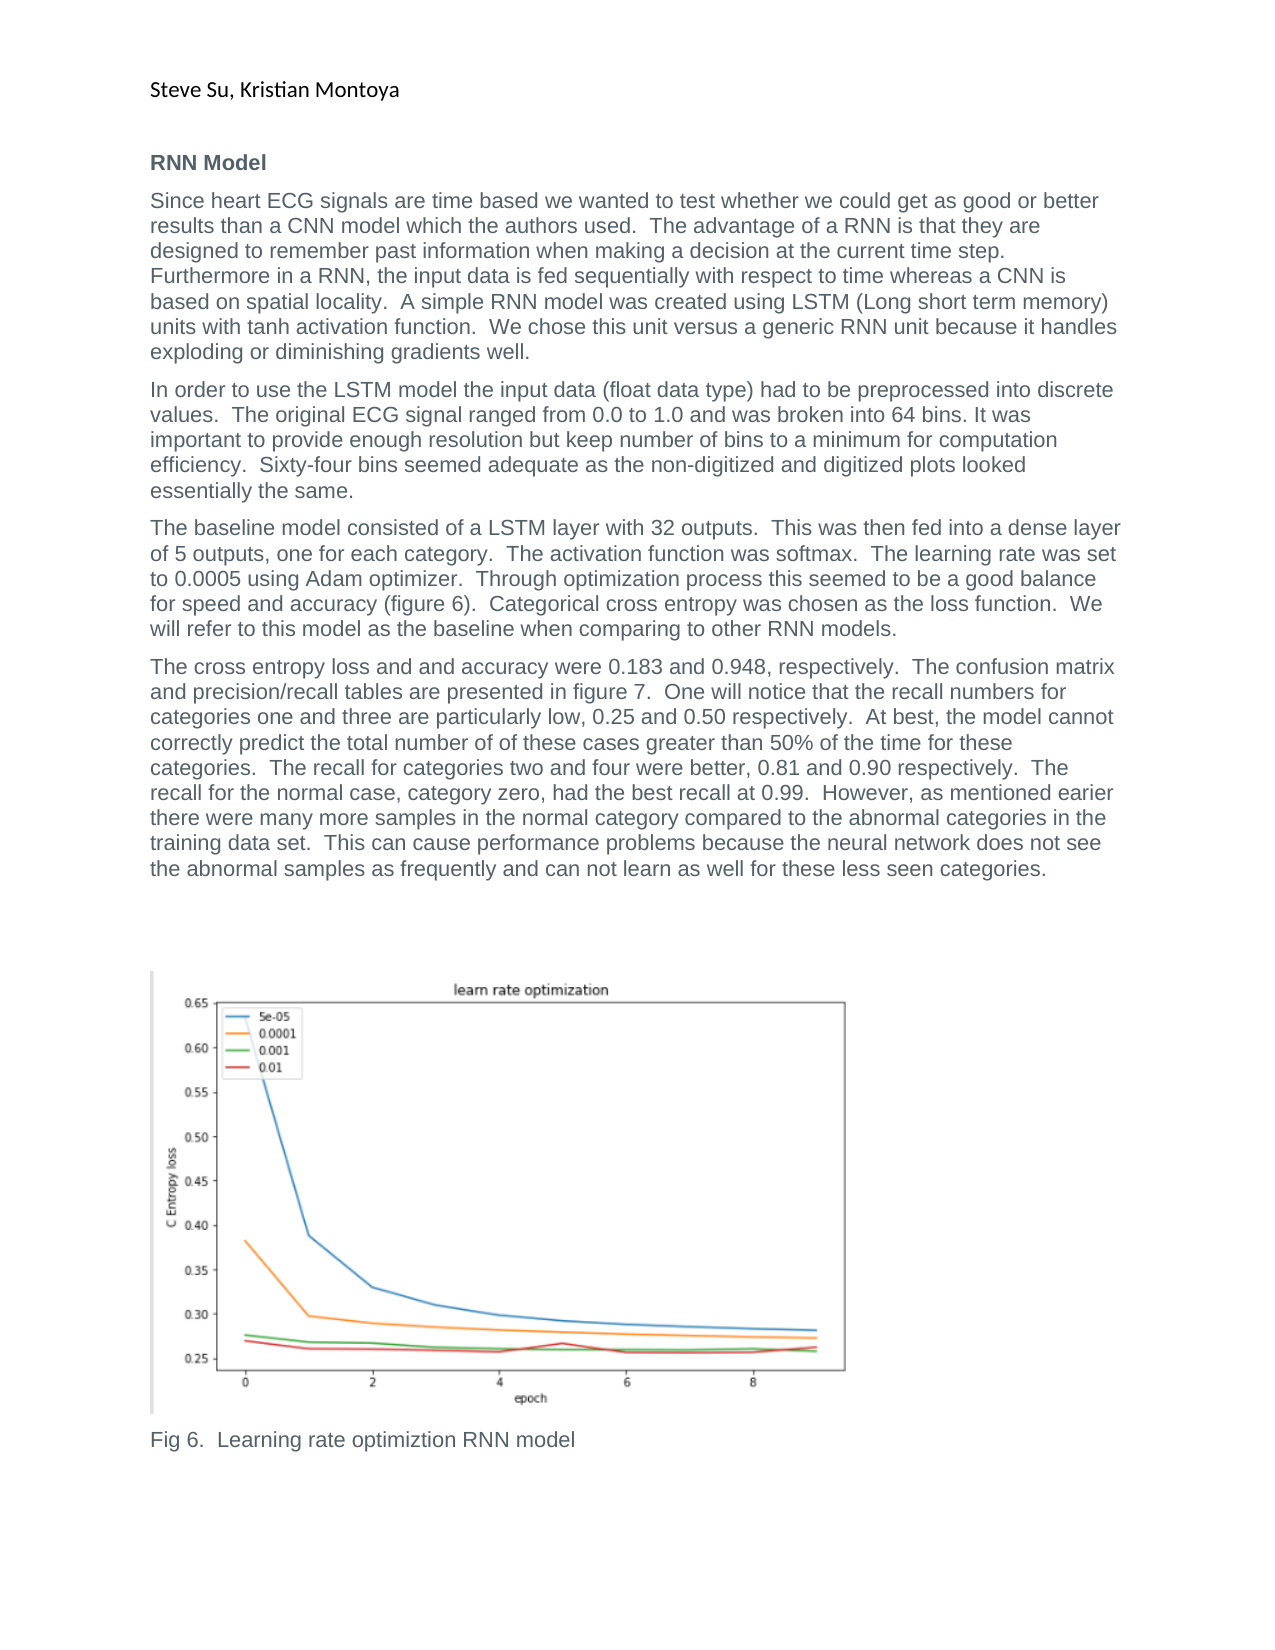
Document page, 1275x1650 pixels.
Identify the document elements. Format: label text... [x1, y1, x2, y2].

text In order to use the LSTM model the input data (float data type) had to be preprocessed into discrete values. The original ECG signal ranged from 0.0 to 1.0 and was broken into 64 bins. It was important to provide enough resolution but keep number of bins to a minimum for computation efficiency. Sixty-four bins seemed adequate as the non-digitized and digitized plots looked essentially the same. [150, 377, 1125, 503]
text Since heart ECG signals are time based we wanted to test whether we could get as good or better results than a CNN model which the authors used. The advantage of a RNN is that they are designed to remember past information when making a decision at the current time step. Furthermore in a RNN, the input data is fed sequentially with respect to time whereas a CNN is based on spatial locality. A simple RNN model was created using LSTM (Long short term memory) units with tanh activation function. We chose this unit versus a generic RNN unit because it handles exploding or diminishing gradients well. [150, 188, 1125, 364]
text Fig 6. Learning rate optimiztion RNN model [150, 1426, 1125, 1452]
text The cross entropy loss and and accuracy were 0.183 and 0.948, respectively. The confusion matrix and precision/recall tables are presented in figure 7. One will notice that the recall numbers for categories one and three are particularly low, 0.25 and 0.50 respectively. At best, the model cannot correctly predict the total number of of these cases greater than 50% of the time for these categories. The recall for categories two and four were better, 0.81 and 0.90 respectively. The recall for the normal case, category zero, had the best recall at 0.99. However, as mentioned earier there were many more samples in the normal category compared to the abnormal categories in the training data set. This can cause performance problems because the neural network does not see the abnormal samples as frequently and can not learn as well for these less seen categories. [150, 654, 1125, 881]
text The baseline model consisted of a LSTM layer with 32 outputs. This was then fed into a dense layer of 5 outputs, one for each category. The activation function was softmax. The learning rate was set to 0.0005 using Adam optimizer. Through optimization process this seemed to be a good balance for speed and accuracy (figure 6). Categorical cross entropy was chosen as the loss function. We will refer to this model as the baseline when comparing to other RNN models. [150, 515, 1125, 641]
text RNN Model [150, 150, 1125, 175]
picture [150, 971, 886, 1414]
